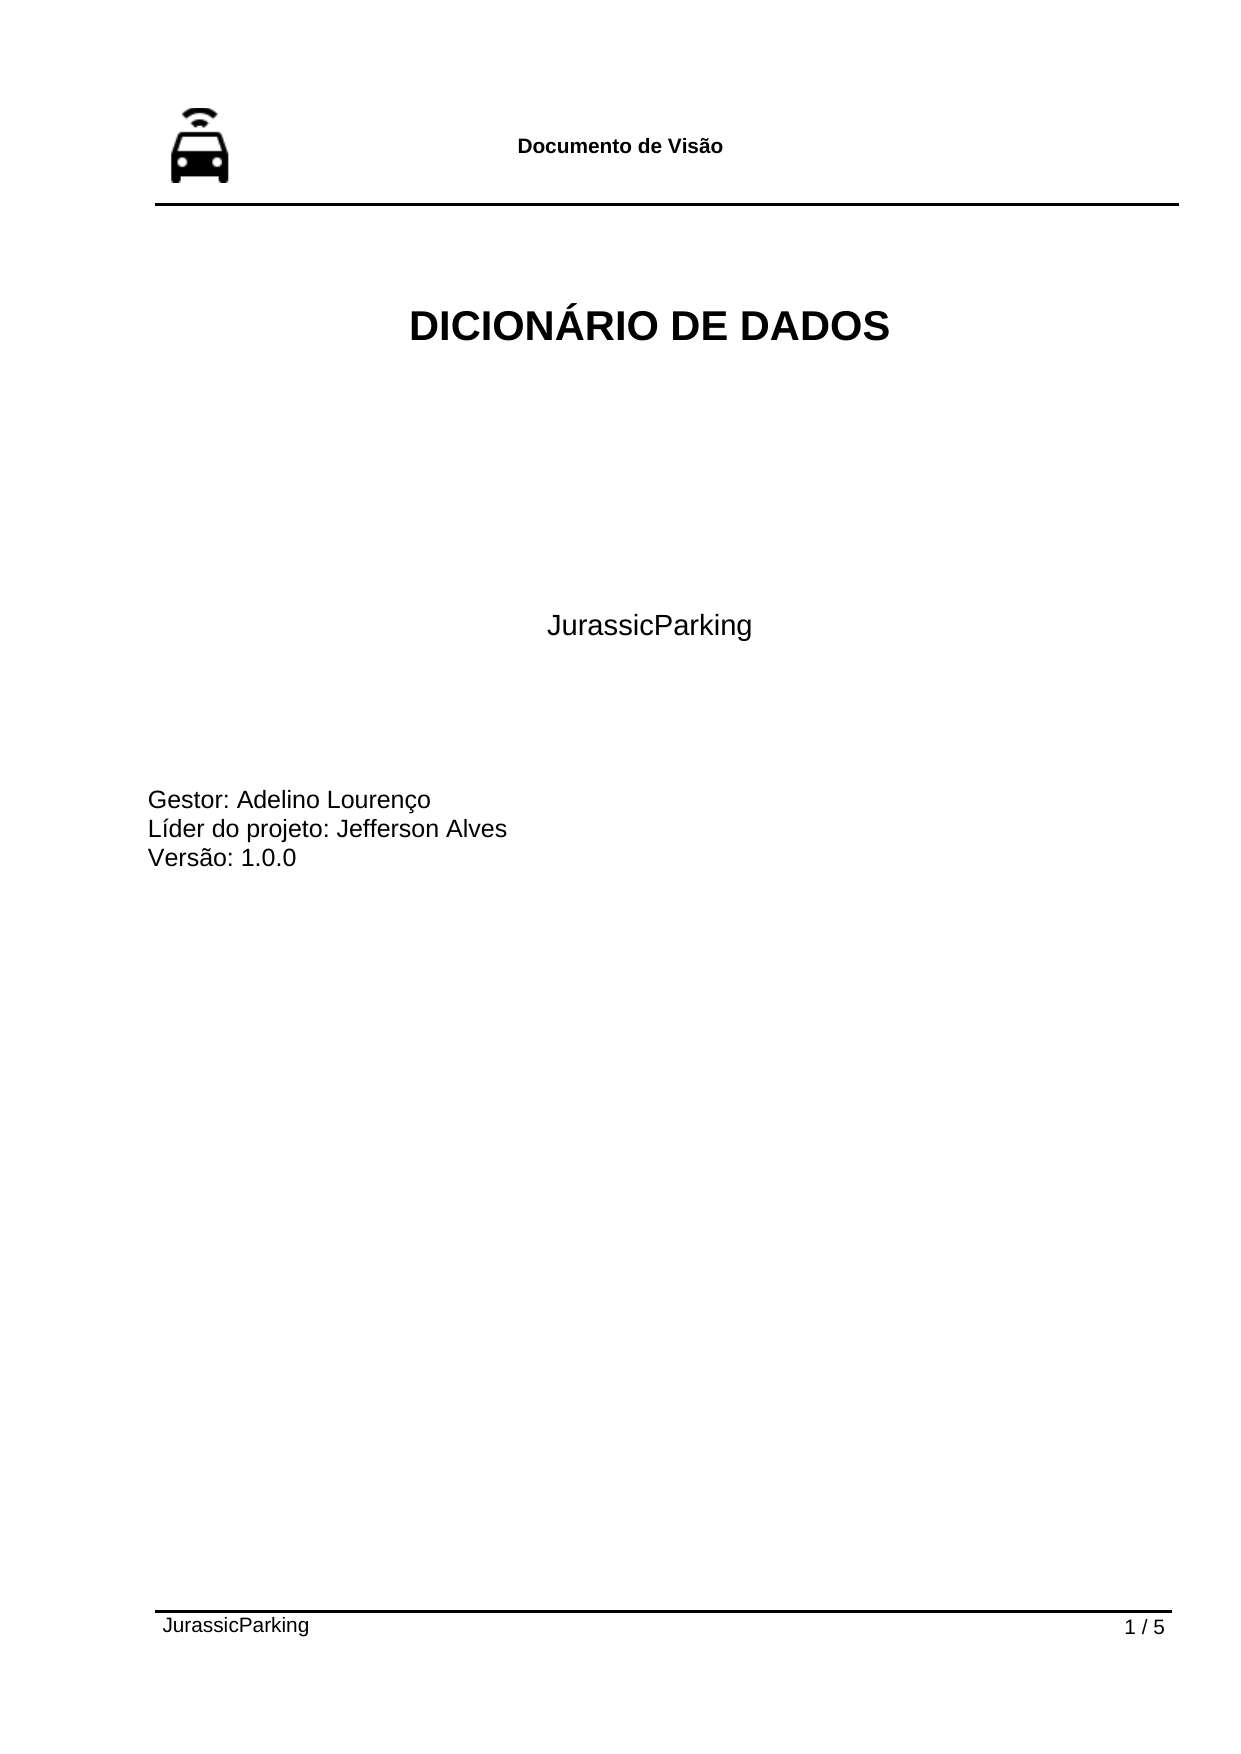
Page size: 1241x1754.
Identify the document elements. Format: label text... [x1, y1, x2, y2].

text Versão: 1.0.0 [148, 843, 1152, 872]
text JurassicParking [148, 608, 1152, 642]
text DICIONÁRIO DE DADOS [148, 301, 1152, 349]
picture [162, 108, 238, 183]
text Gestor: Adelino Lourenço [148, 785, 1152, 814]
text Líder do projeto: Jefferson Alves [148, 814, 1152, 843]
